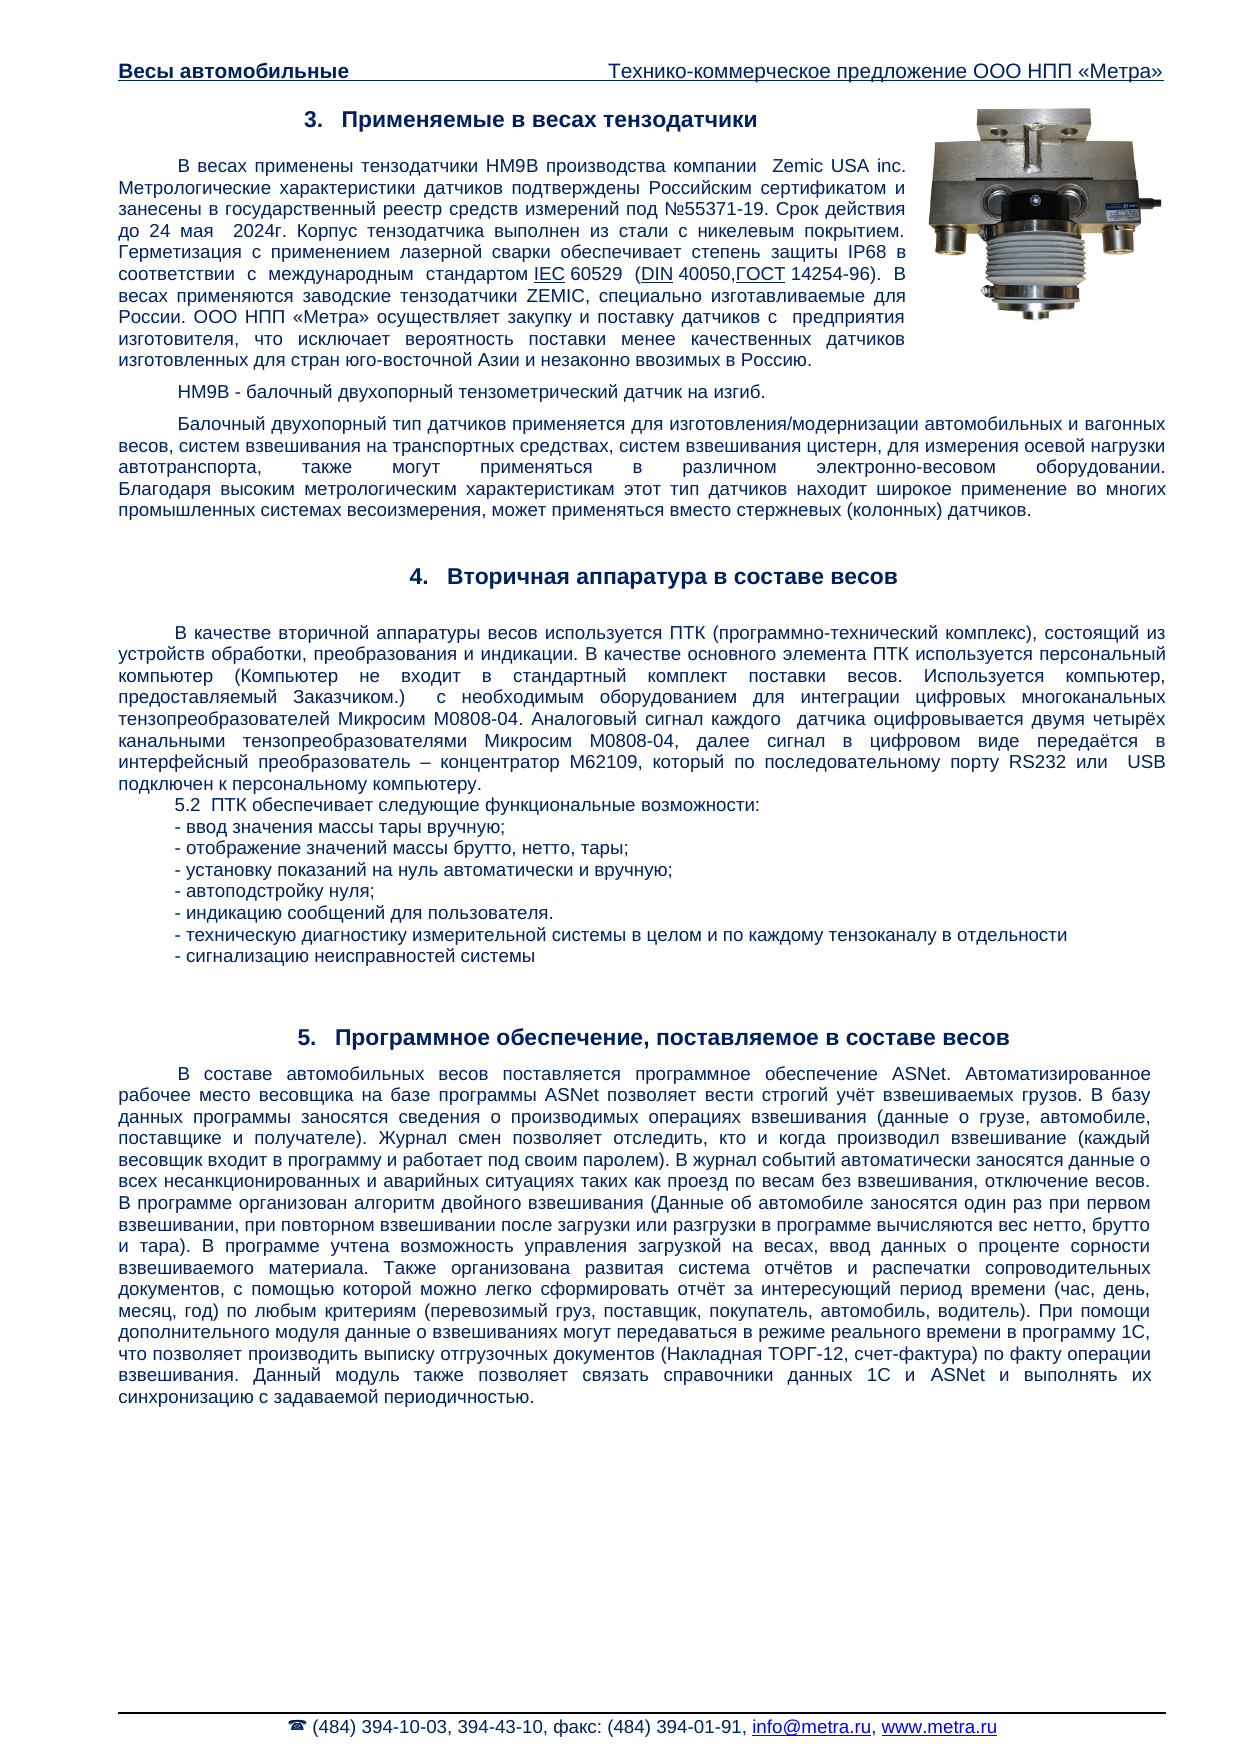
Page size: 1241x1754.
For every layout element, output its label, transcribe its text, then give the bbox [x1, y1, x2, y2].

subtitle Программное обеспечение, поставляемое в составе весов [156, 1023, 1152, 1050]
picture [924, 108, 1169, 335]
text В качестве вторичной аппаратуры весов используется ПТК (программно-технический комплекс), состоящий из устройств обработки, преобразования и индикации. В качестве основного элемента ПТК используется персональный компьютер (Компьютер не входит в стандартный комплект поставки весов. Используется компьютер, предоставляемый Заказчиком.) с необходимым оборудованием для интеграции цифровых многоканальных тензопреобразователей Микросим М0808-04. Аналоговый сигнал каждого датчика оцифровывается двумя четырёх канальными тензопреобразователями Микросим М0808-04, далее сигнал в цифровом виде передаётся в интерфейсный преобразователь – концентратор М62109, который по последовательному порту RS232 или USB подключен к персональному компьютеру. [118, 622, 1166, 794]
text - установку показаний на нуль автоматически и вручную; [174, 859, 1166, 880]
text В весах применены тензодатчики HM9B производства компании Zemic USA inc. Метрологические характеристики датчиков подтверждены Российским сертификатом и занесены в государственный реестр средств измерений под №55371-19. Срок действия до 24 мая 2024г. Корпус тензодатчика выполнен из стали с никелевым покрытием. Герметизация с применением лазерной сварки обеспечивает степень защиты IP68 в соответствии с международным стандартом IEC 60529 (DIN 40050,ГОСТ 14254-96). В весах применяются заводские тензодатчики ZEMIC, специально изготавливаемые для России. ООО НПП «Метра» осуществляет закупку и поставку датчиков с предприятия изготовителя, что исключает вероятность поставки менее качественных датчиков изготовленных для стран юго-восточной Азии и незаконно ввозимых в Россию. [118, 155, 1166, 371]
text В составе автомобильных весов поставляется программное обеспечение ASNet. Автоматизированное рабочее место весовщика на базе программы ASNet позволяет вести строгий учёт взвешиваемых грузов. В базу данных программы заносятся сведения о производимых операциях взвешивания (данные о грузе, автомобиле, поставщике и получателе). Журнал смен позволяет отследить, кто и когда производил взвешивание (каждый весовщик входит в программу и работает под своим паролем). В журнал событий автоматически заносятся данные о всех несанкционированных и аварийных ситуациях таких как проезд по весам без взвешивания, отключение весов. В программе организован алгоритм двойного взвешивания (Данные об автомобиле заносятся один раз при первом взвешивании, при повторном взвешивании после загрузки или разгрузки в программе вычисляются вес нетто, брутто и тара). В программе учтена возможность управления загрузкой на весах, ввод данных о проценте сорности взвешиваемого материала. Также организована развитая система отчётов и распечатки сопроводительных документов, с помощью которой можно легко сформировать отчёт за интересующий период времени (час, день, месяц, год) по любым критериям (перевозимый груз, поставщик, покупатель, автомобиль, водитель). При помощи дополнительного модуля данные о взвешиваниях могут передаваться в режиме реального времени в программу 1С, что позволяет производить выписку отгрузочных документов (Накладная ТОРГ-12, счет-фактура) по факту операции взвешивания. Данный модуль также позволяет связать справочники данных 1С и ASNet и выполнять их синхронизацию с задаваемой периодичностью. [118, 1062, 1152, 1407]
text Балочный двухопорный тип датчиков применяется для изготовления/модернизации автомобильных и вагонных весов, систем взвешивания на транспортных средствах, систем взвешивания цистерн, для измерения осевой нагрузки автотранспорта, также могут применяться в различном электронно-весовом оборудовании. Благодаря высоким метрологическим характеристикам этот тип датчиков находит широкое применение во многих промышленных системах весоизмерения, может применяться вместо стержневых (колонных) датчиков. [118, 413, 1166, 521]
text 5.2 ПТК обеспечивает следующие функциональные возможности: [118, 794, 1166, 816]
subtitle Вторичная аппаратура в составе весов [156, 563, 1152, 589]
text - отображение значений массы брутто, нетто, тары; [174, 837, 1166, 859]
text НМ9В - балочный двухопорный тензометрический датчик на изгиб. [118, 381, 1166, 403]
text - ввод значения массы тары вручную; [174, 816, 1166, 837]
text - техническую диагностику измерительной системы в целом и по каждому тензоканалу в отдельности [174, 923, 1166, 945]
text - индикацию сообщений для пользователя. [174, 902, 1166, 923]
text - сигнализацию неисправностей системы [174, 945, 1166, 967]
subtitle Применяемые в весах тензодатчики [156, 106, 1166, 132]
text - автоподстройку нуля; [174, 880, 1166, 902]
